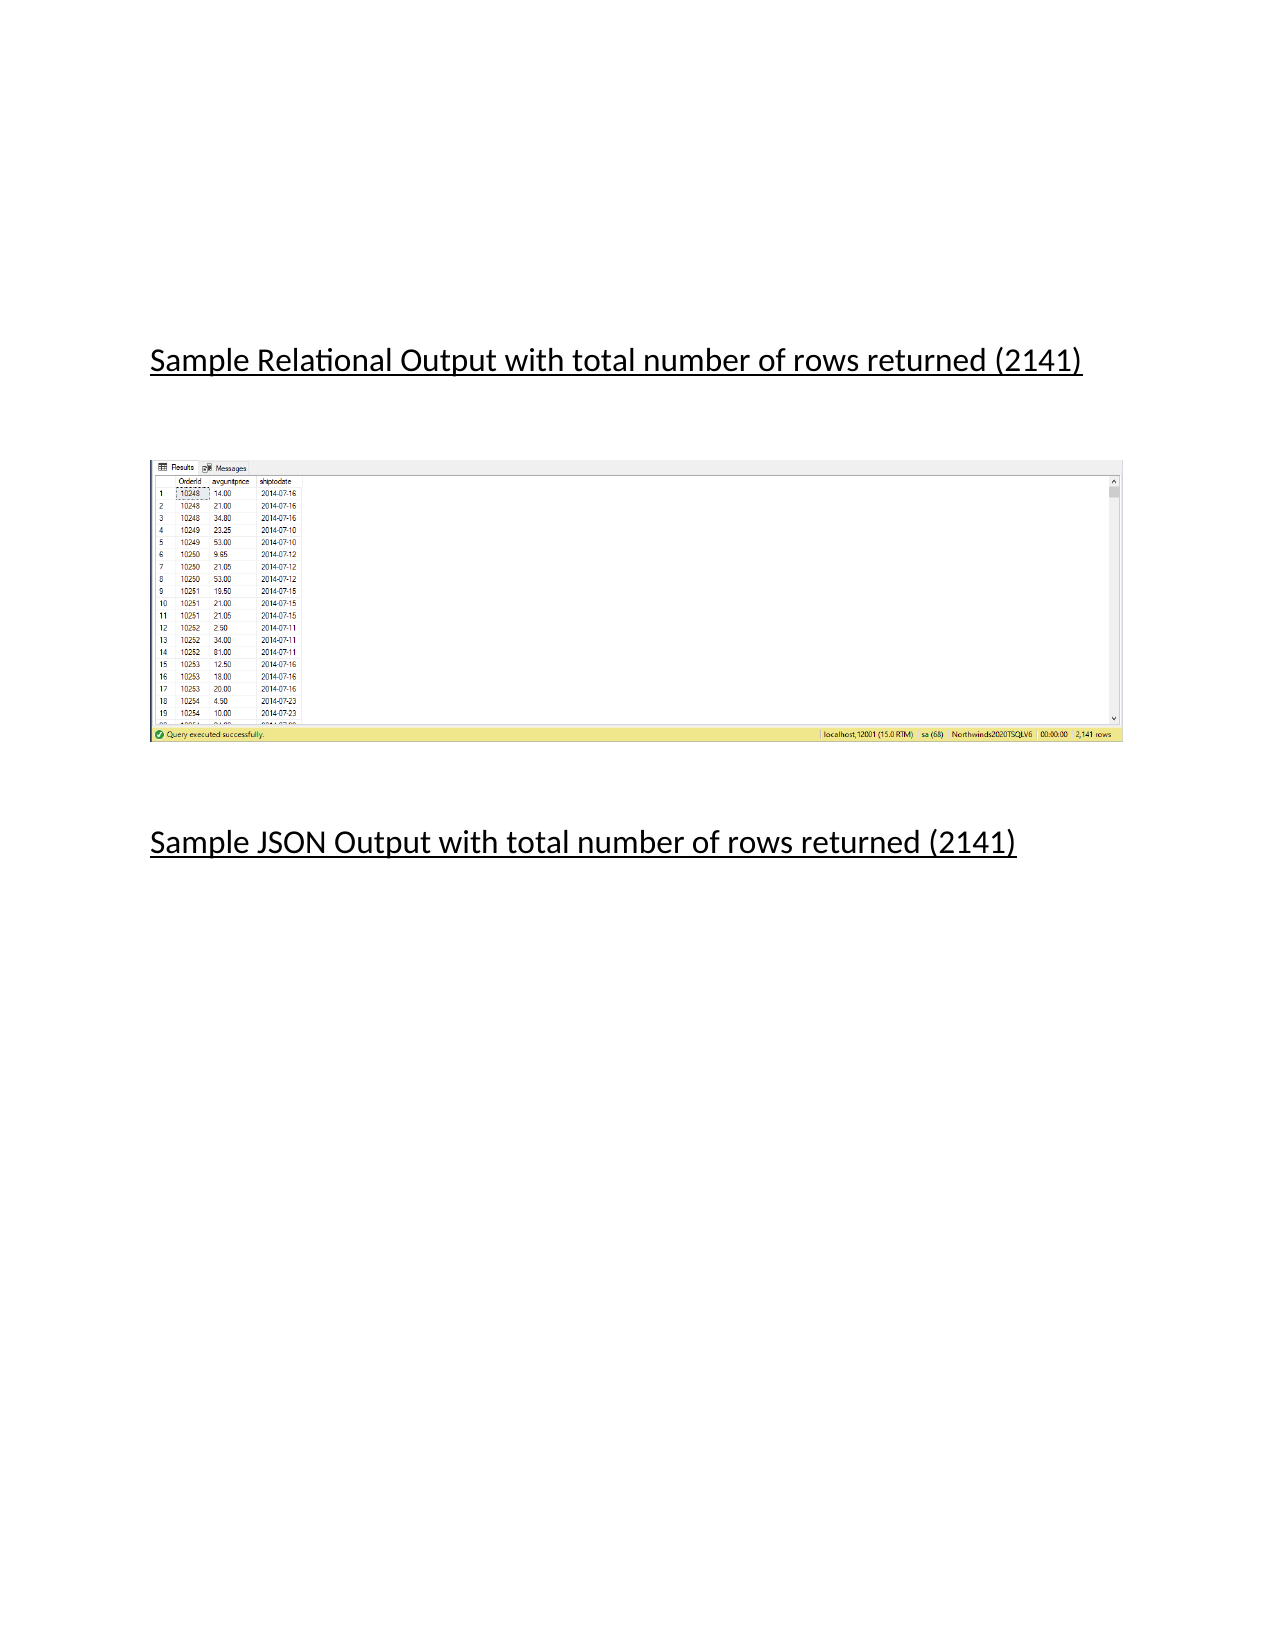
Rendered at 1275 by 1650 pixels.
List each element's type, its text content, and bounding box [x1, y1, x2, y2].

picture [150, 460, 1123, 742]
text Sample JSON Output with total number of rows returned (2141) [150, 821, 1125, 862]
text Sample Relational Output with total number of rows returned (2141) [150, 339, 1125, 379]
